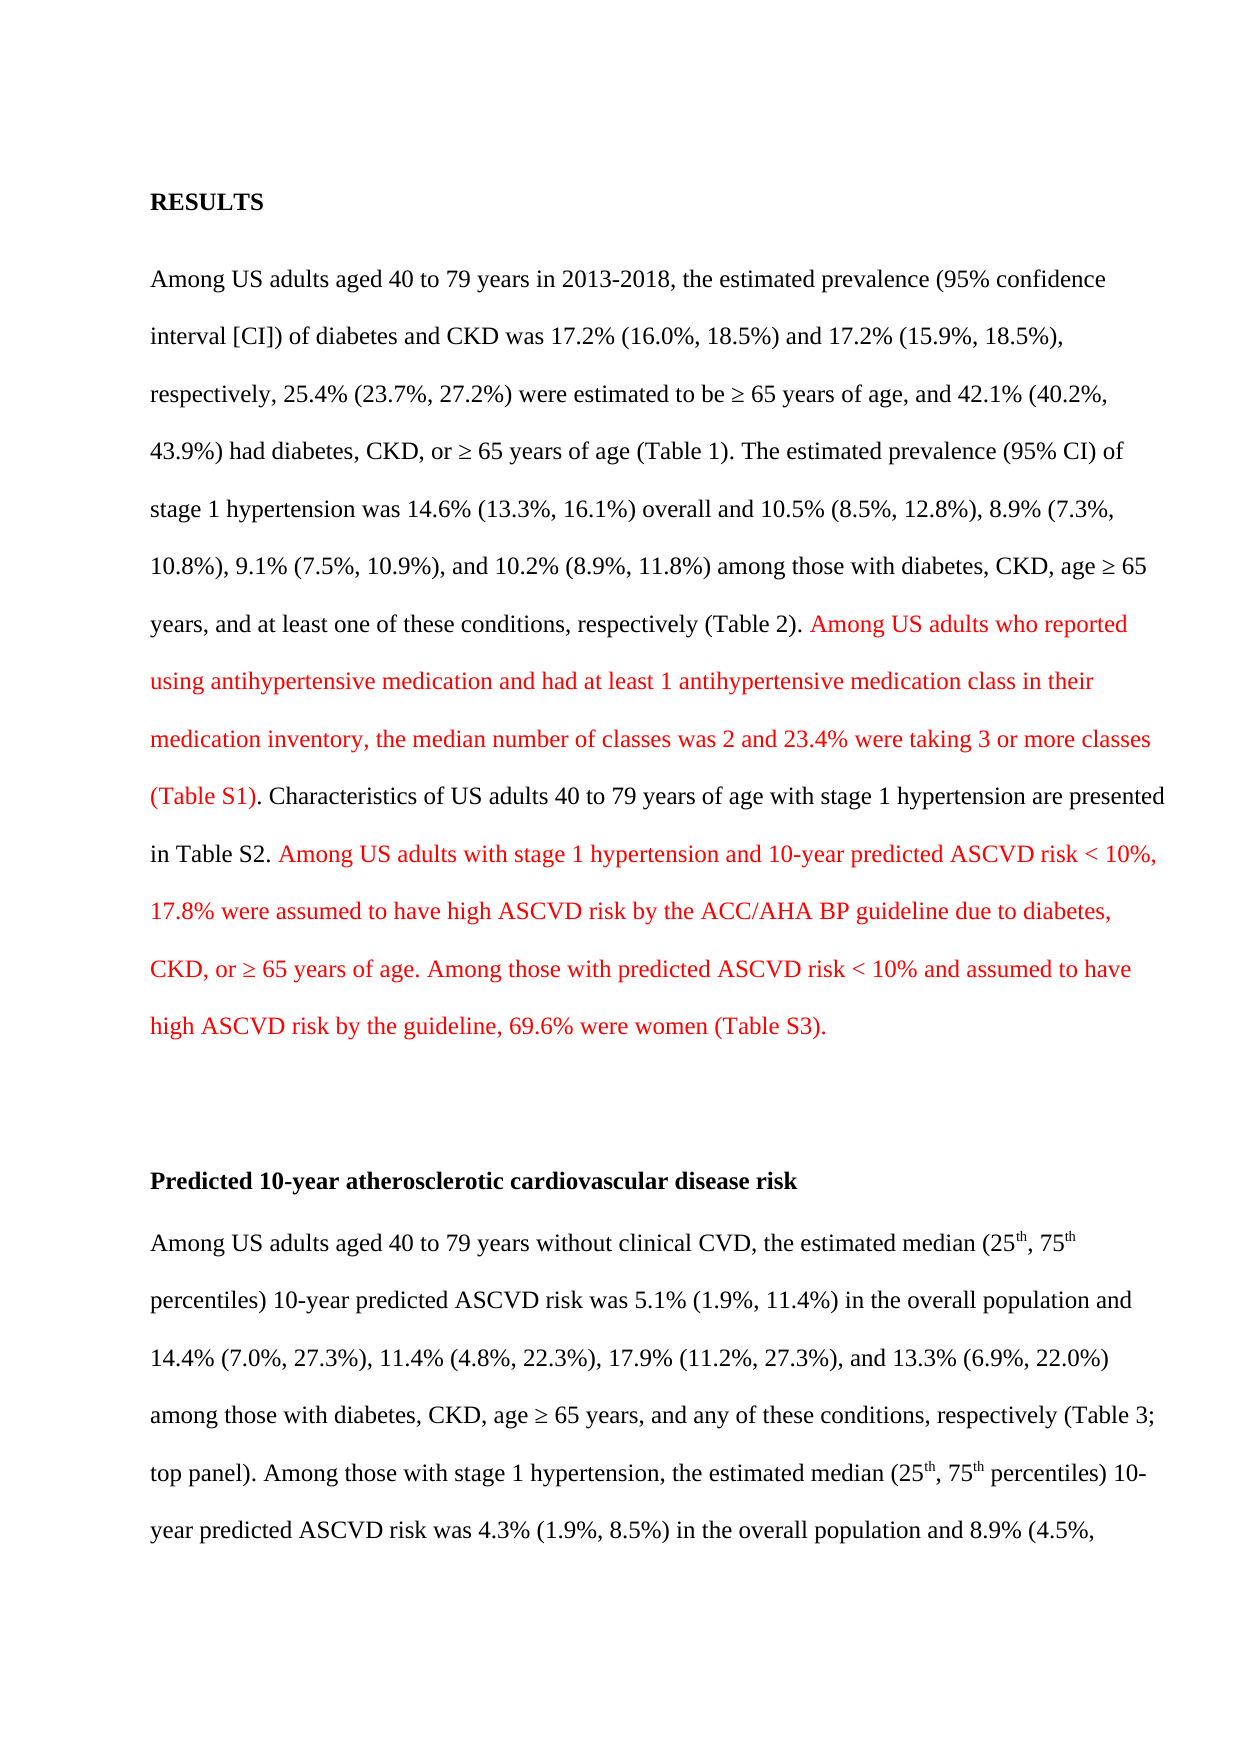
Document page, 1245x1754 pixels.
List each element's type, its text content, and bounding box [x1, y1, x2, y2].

subtitle Predicted 10-year atherosclerotic cardiovascular disease risk [150, 1166, 1170, 1194]
subtitle RESULTS [150, 187, 1170, 216]
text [150, 1228, 1170, 1544]
text Among US adults aged 40 to 79 years in 2013-2018, the estimated prevalence (95% confidence interval [CI]) of diabetes and CKD was 17.2% (16.0%, 18.5%) and 17.2% (15.9%, 18.5%), respectively, 25.4% (23.7%, 27.2%) were estimated to be ≥ 65 years of age, and 42.1% (40.2%, 43.9%) had diabetes, CKD, or ≥ 65 years of age (Table 1). The estimated prevalence (95% CI) of stage 1 hypertension was 14.6% (13.3%, 16.1%) overall and 10.5% (8.5%, 12.8%), 8.9% (7.3%, 10.8%), 9.1% (7.5%, 10.9%), and 10.2% (8.9%, 11.8%) among those with diabetes, CKD, age ≥ 65 years, and at least one of these conditions, respectively (Table 2). Among US adults who reported using antihypertensive medication and had at least 1 antihypertensive medication class in their medication inventory, the median number of classes was 2 and 23.4% were taking 3 or more classes (Table S1). Characteristics of US adults 40 to 79 years of age with stage 1 hypertension are presented in Table S2. Among US adults with stage 1 hypertension and 10-year predicted ASCVD risk < 10%, 17.8% were assumed to have high ASCVD risk by the ACC/AHA BP guideline due to diabetes, CKD, or ≥ 65 years of age. Among those with predicted ASCVD risk < 10% and assumed to have high ASCVD risk by the guideline, 69.6% were women (Table S3). [150, 264, 1170, 1040]
